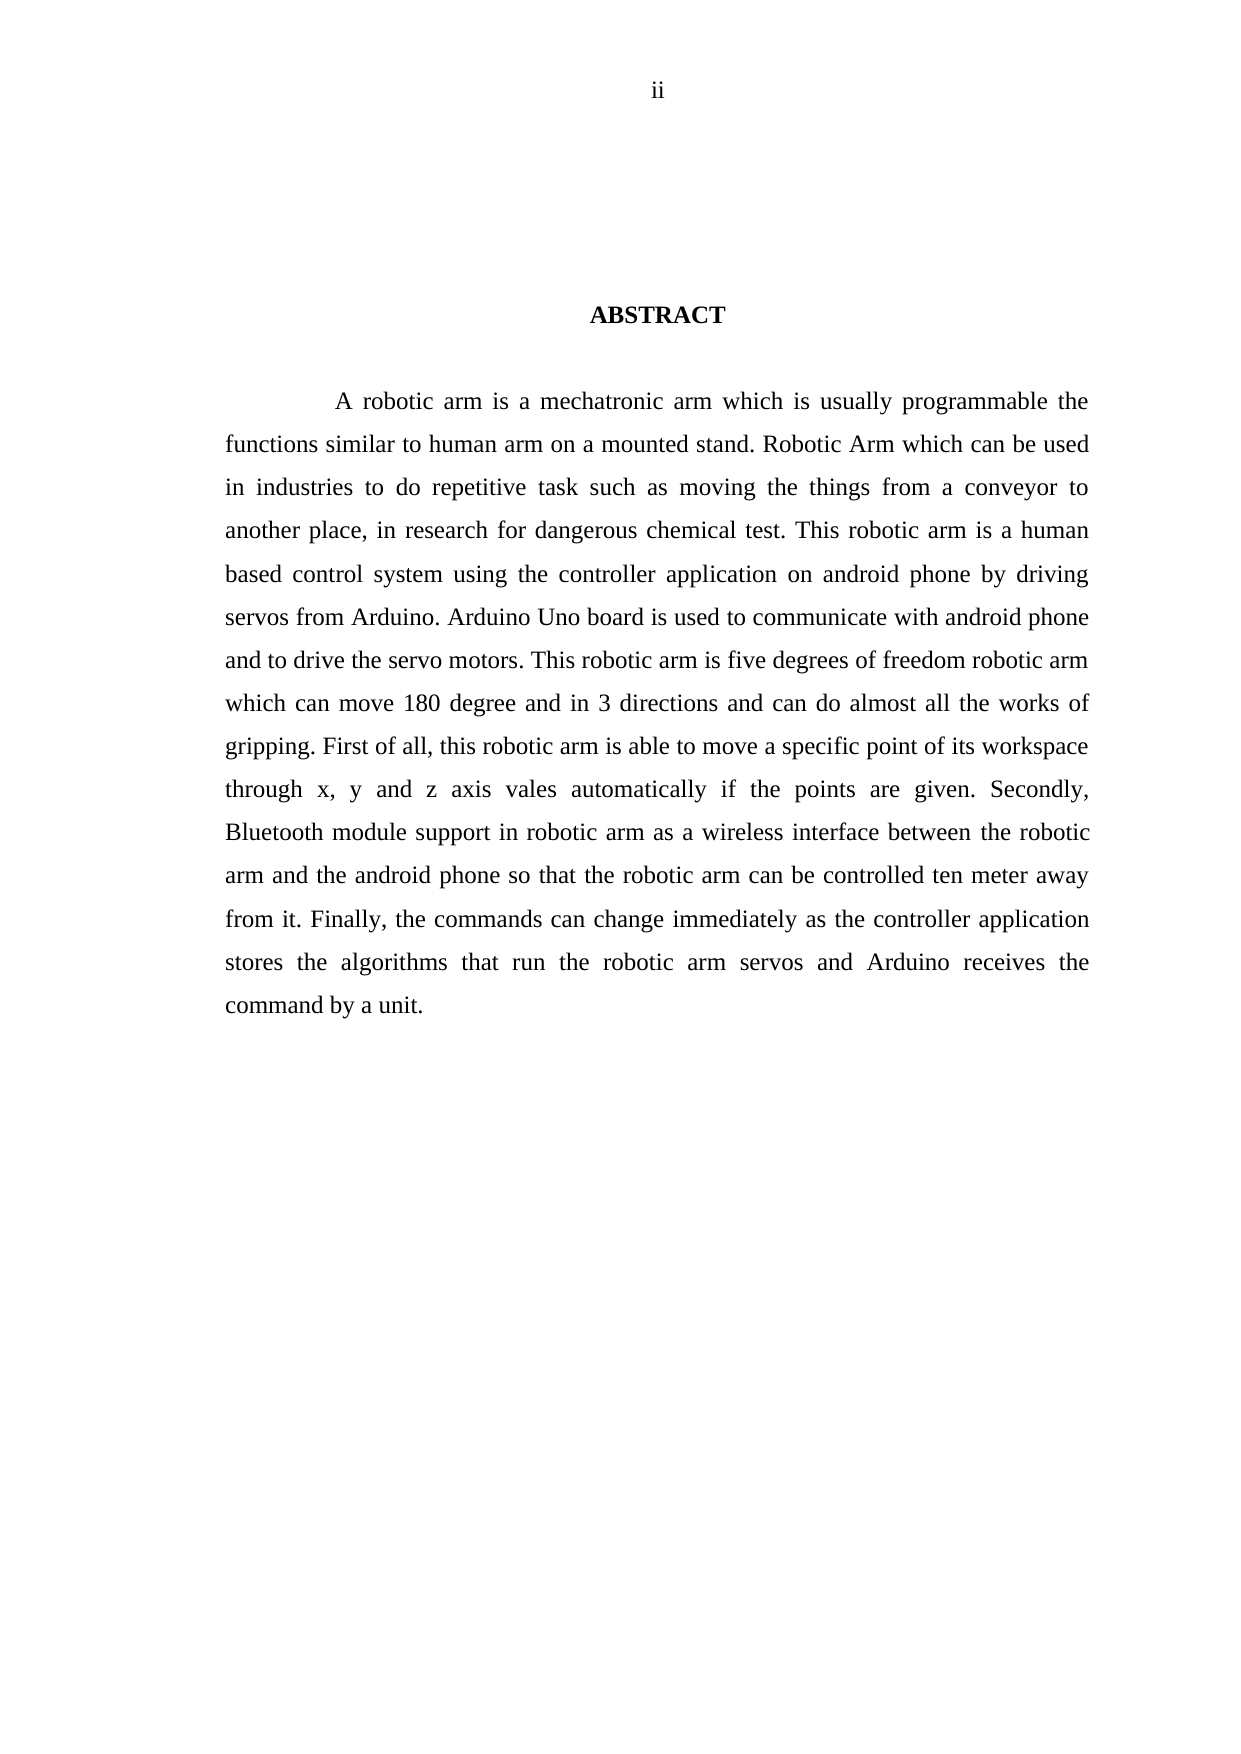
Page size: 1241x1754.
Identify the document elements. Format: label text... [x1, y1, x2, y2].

text ABSTRACT [225, 300, 1090, 329]
text A robotic arm is a mechatronic arm which is usually programmable the functions similar to human arm on a mounted stand. Robotic Arm which can be used in industries to do repetitive task such as moving the things from a conveyor to another place, in research for dangerous chemical test. This robotic arm is a human based control system using the controller application on android phone by driving servos from Arduino. Arduino Uno board is used to communicate with android phone and to drive the servo motors. This robotic arm is five degrees of freedom robotic arm which can move 180 degree and in 3 directions and can do almost all the works of gripping. First of all, this robotic arm is able to move a specific point of its workspace through x, y and z axis vales automatically if the points are given. Secondly, Bluetooth module support in robotic arm as a wireless interface between the robotic arm and the android phone so that the robotic arm can be controlled ten meter away from it. Finally, the commands can change immediately as the controller application stores the algorithms that run the robotic arm servos and Arduino receives the command by a unit. [225, 386, 1090, 1019]
